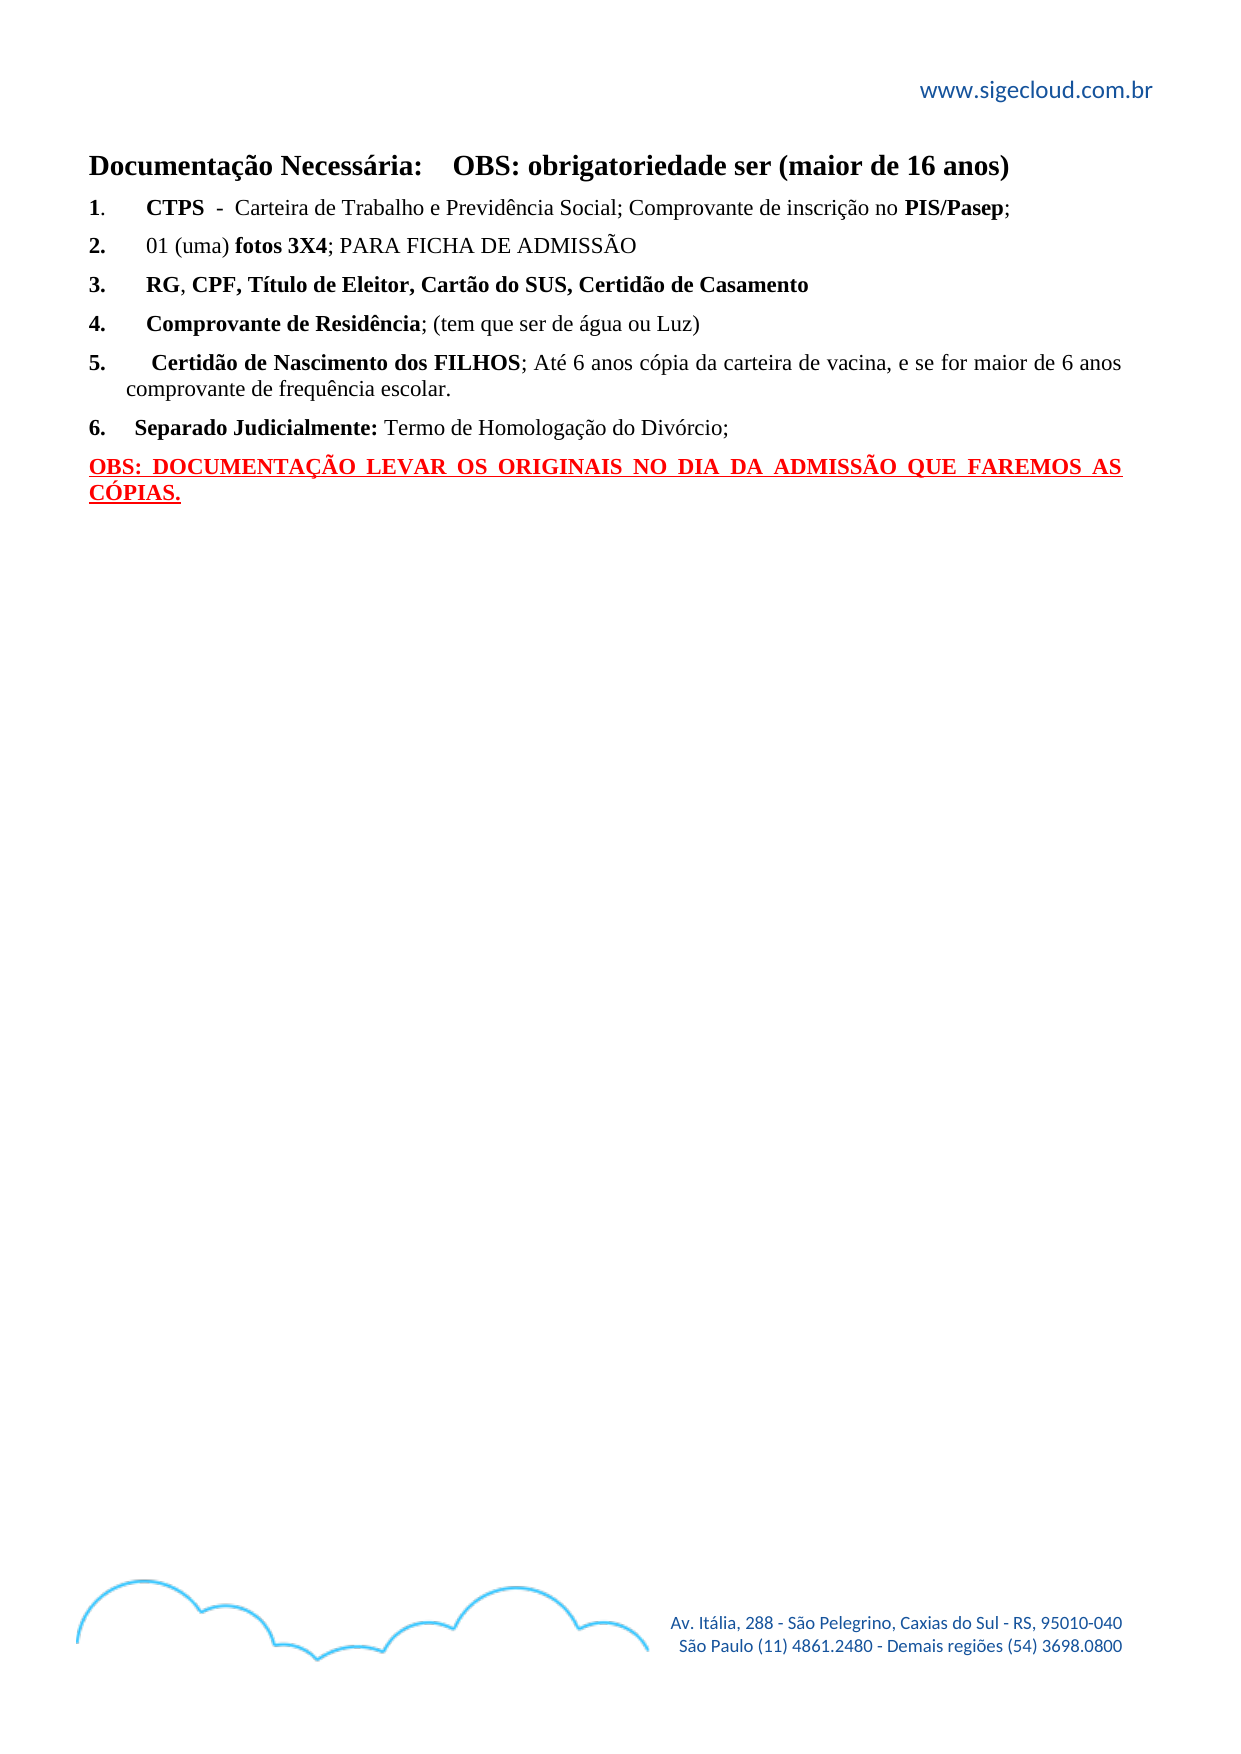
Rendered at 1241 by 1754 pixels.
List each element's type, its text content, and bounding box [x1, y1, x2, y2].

text 4. Comprovante de Residência; (tem que ser de água ou Luz) [88, 310, 1123, 337]
text 3. RG, CPF, Título de Eleitor, Cartão do SUS, Certidão de Casamento [88, 271, 1123, 298]
text OBS: DOCUMENTAÇÃO LEVAR OS ORIGINAIS NO DIA DA ADMISSÃO QUE FAREMOS AS CÓPIAS. [88, 477, 1123, 506]
text 1. CTPS - Carteira de Trabalho e Previdência Social; Comprovante de inscrição no PIS/Pasep; [88, 194, 1123, 220]
text 2. 01 (uma) fotos 3X4; PARA FICHA DE ADMISSÃO [88, 232, 1123, 259]
text 6. Separado Judicialmente: Termo de Homologação do Divórcio; [88, 414, 1123, 441]
text 5. Certidão de Nascimento dos FILHOS; Até 6 anos cópia da carteira de vacina, e se for maior de 6 anos comprovante de frequência escolar. [88, 349, 1123, 402]
text Documentação Necessária: OBS: obrigatoriedade ser (maior de 16 anos) [88, 148, 1123, 181]
text OBS: DOCUMENTAÇÃO LEVAR OS ORIGINAIS NO DIA DA ADMISSÃO QUE FAREMOS AS CÓPIAS. [88, 453, 1123, 476]
picture [76, 1578, 650, 1663]
